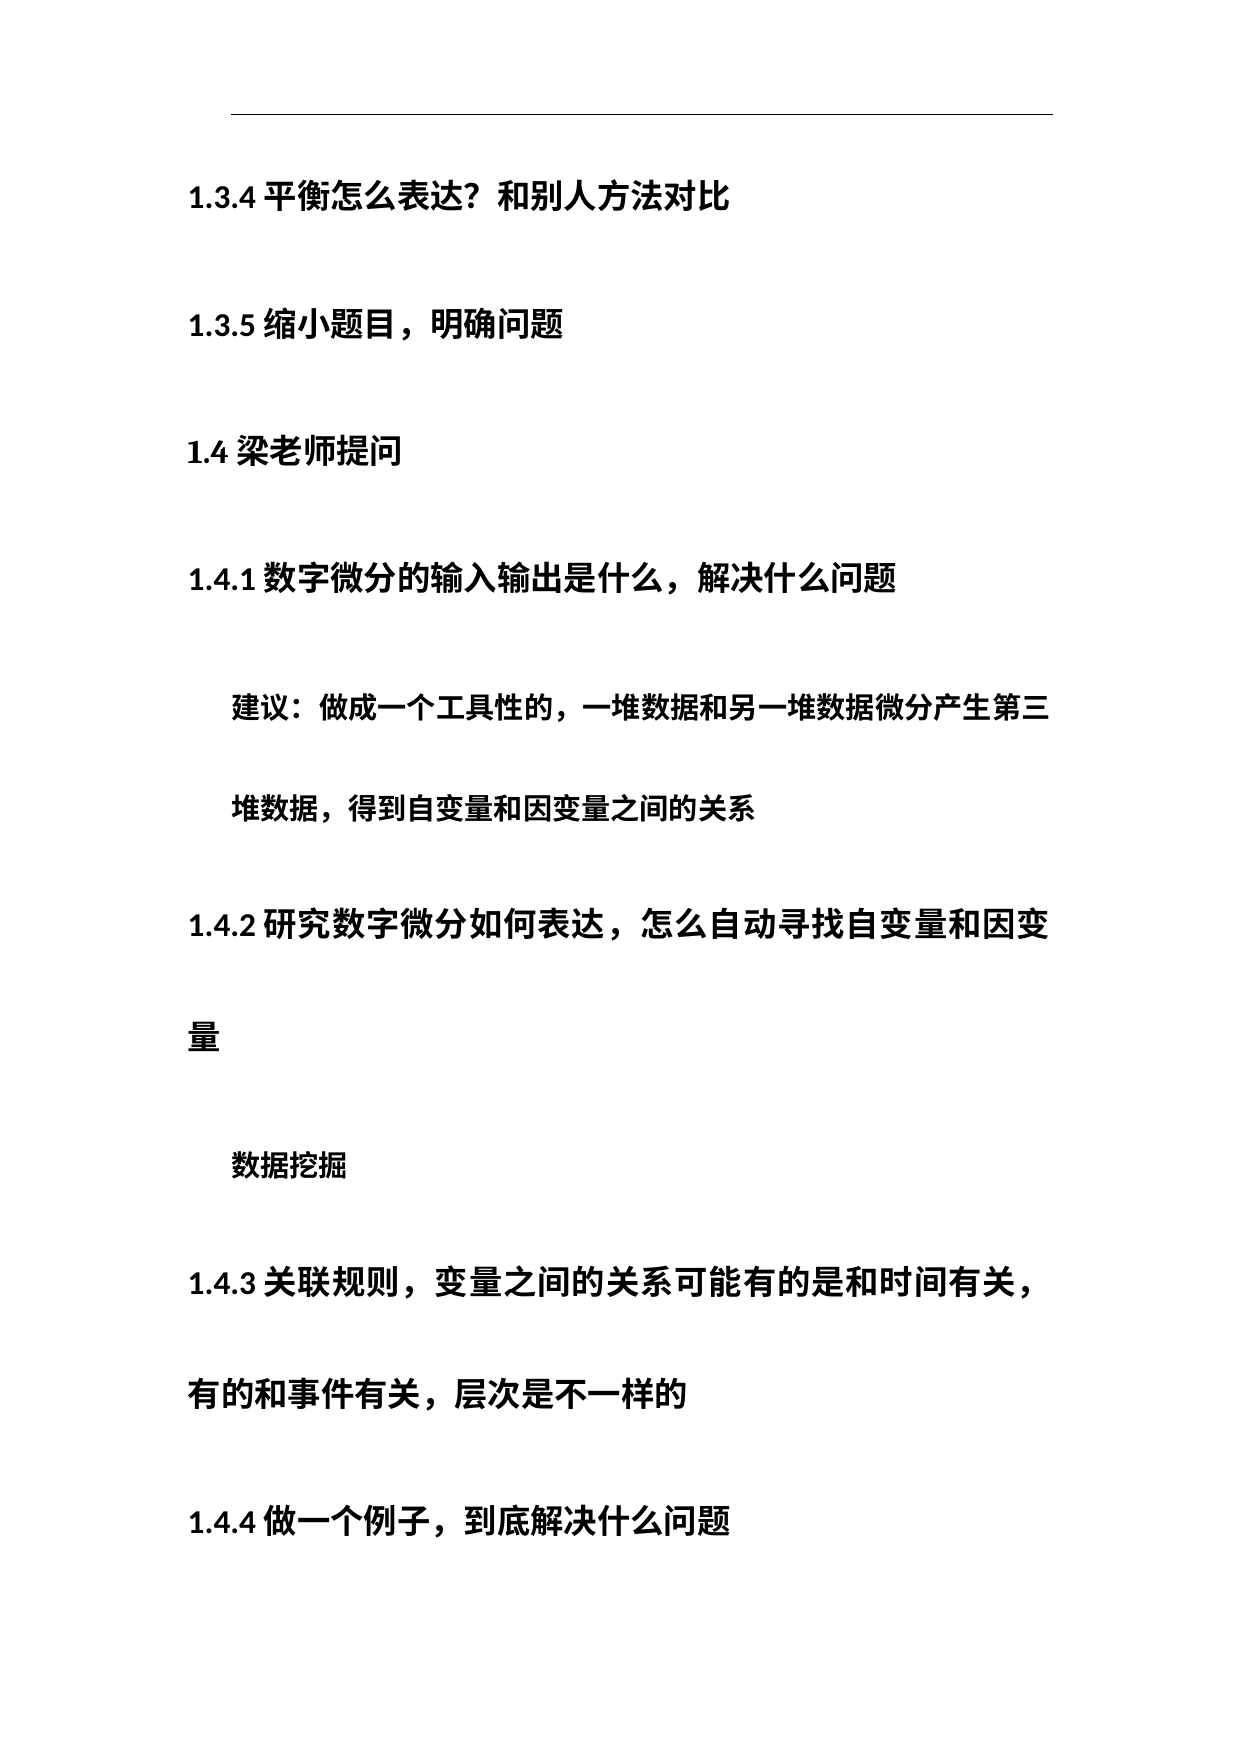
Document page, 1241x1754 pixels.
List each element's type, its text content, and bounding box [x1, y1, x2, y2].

text 建议：做成一个工具性的，一堆数据和另一堆数据微分产生第三堆数据，得到自变量和因变量之间的关系 [231, 673, 1053, 839]
text 做一个例子，到底解决什么问题 [187, 1487, 1053, 1552]
text 研究数字微分如何表达，怎么自动寻找自变量和因变量 [187, 890, 1053, 1067]
text 缩小题目，明确问题 [187, 289, 1053, 354]
text 平衡怎么表达？和别人方法对比 [187, 162, 1053, 227]
text 数字微分的输入输出是什么，解决什么问题 [187, 543, 1053, 608]
text 关联规则，变量之间的关系可能有的是和时间有关，有的和事件有关，层次是不一样的 [187, 1247, 1053, 1425]
text 数据挖掘 [231, 1132, 1053, 1197]
text 梁老师提问 [187, 416, 1053, 481]
